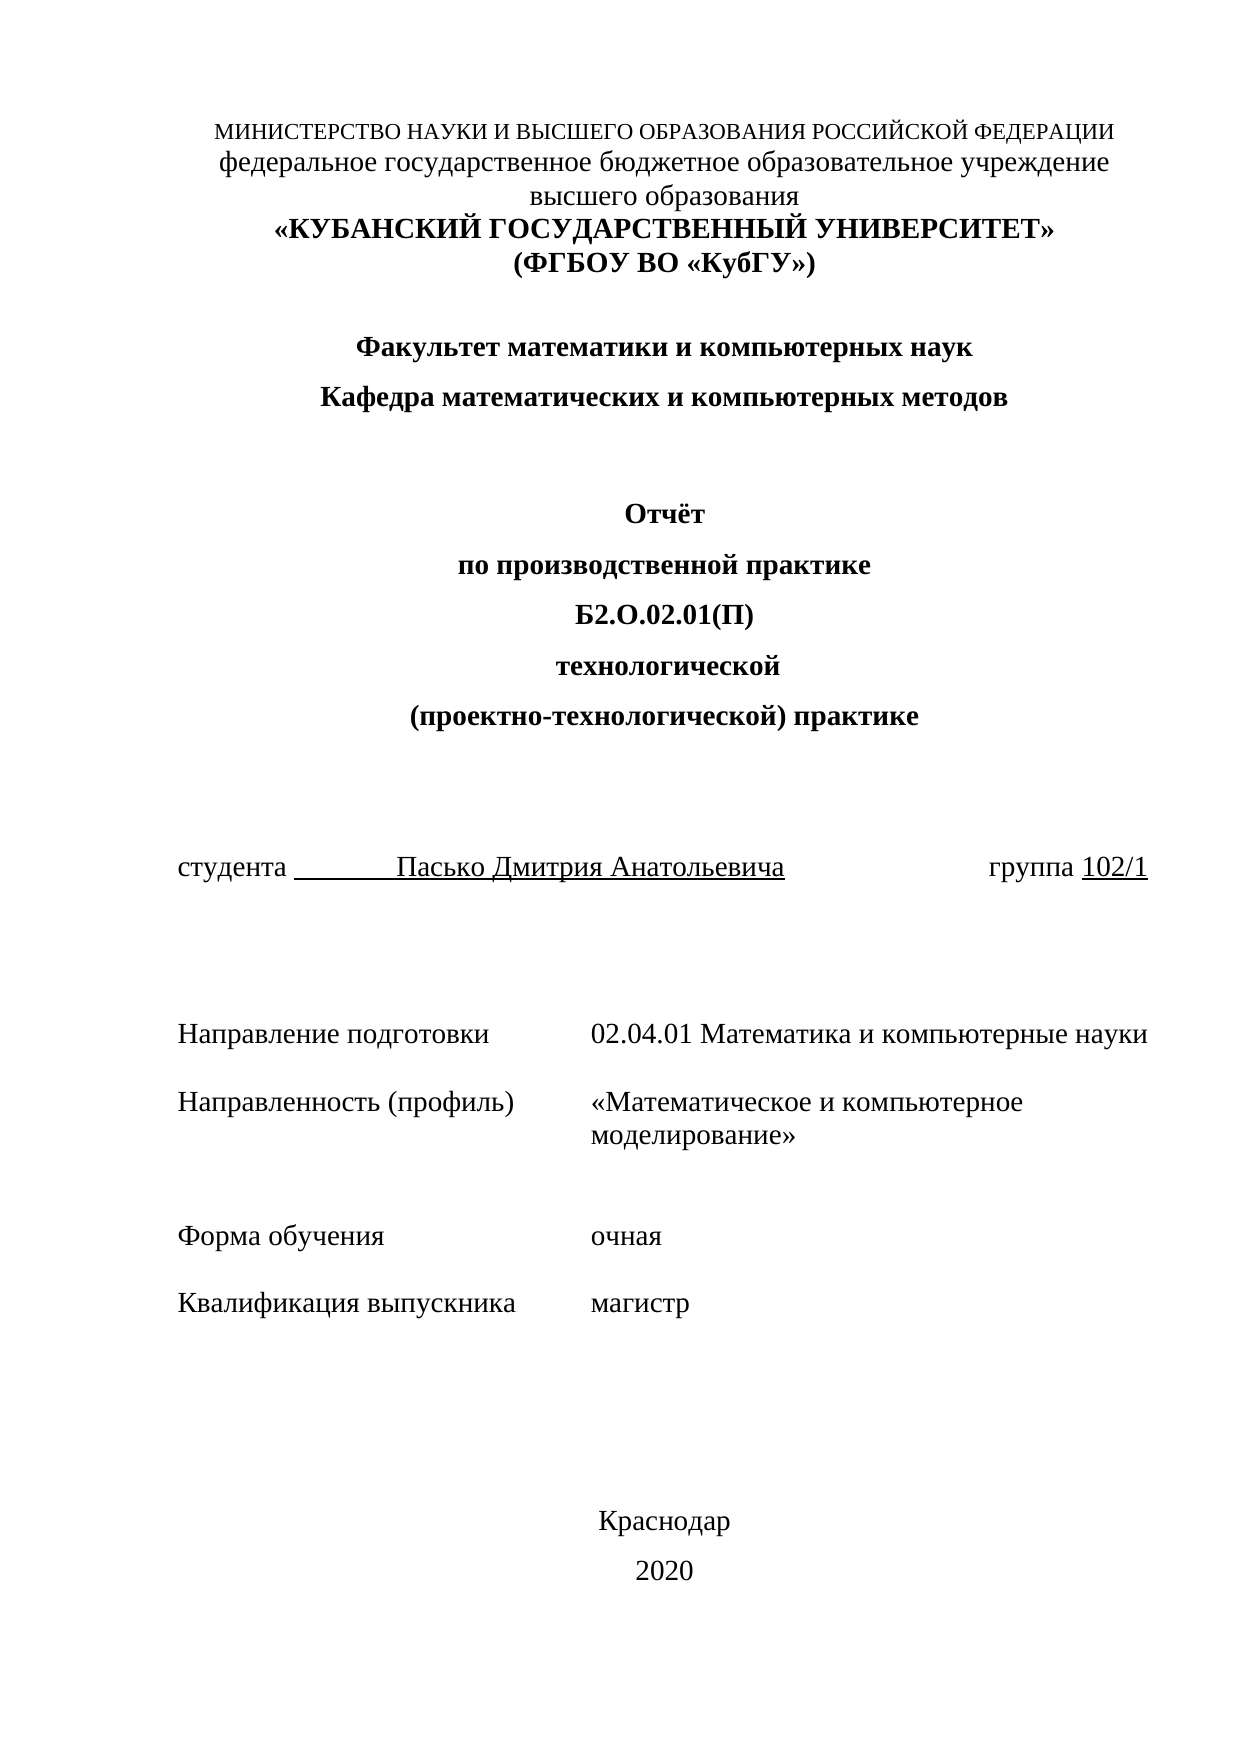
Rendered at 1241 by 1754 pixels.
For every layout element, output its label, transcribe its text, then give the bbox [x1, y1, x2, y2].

text высшего образования [177, 178, 1152, 212]
text технологической [177, 648, 1152, 681]
text студента Пасько Дмитрия Анатольевича группа 102/1 [177, 849, 1152, 882]
text Направленность (профиль) «Математическое и компьютерное моделирование» [177, 1084, 1152, 1151]
text Краснодар [177, 1503, 1152, 1537]
text Отчёт по производственной практике [177, 497, 1152, 581]
text (проектно-технологической) практике [177, 698, 1152, 773]
text Кафедра математических и компьютерных методов [177, 379, 1152, 413]
text МИНИСТЕРСТВО НАУКИ И ВЫСШЕГО ОБРАЗОВАНИЯ РОССИЙСКОЙ ФЕДЕРАЦИИ [177, 118, 1152, 144]
text Факультет математики и компьютерных наук [177, 329, 1152, 362]
text Направление подготовки 02.04.01 Математика и компьютерные науки [177, 1017, 1152, 1050]
text Б2.О.02.01(П) [177, 597, 1152, 631]
text «КУБАНСКИЙ ГОСУДАРСТВЕННЫЙ УНИВЕРСИТЕТ» [148, 212, 1152, 245]
text федеральное государственное бюджетное образовательное учреждение [177, 144, 1152, 178]
text (ФГБОУ ВО «КубГУ») [148, 245, 1152, 279]
text Квалификация выпускника магистр [177, 1285, 1152, 1318]
text 2020 [177, 1553, 1152, 1587]
text Форма обучения очная [177, 1218, 1152, 1251]
